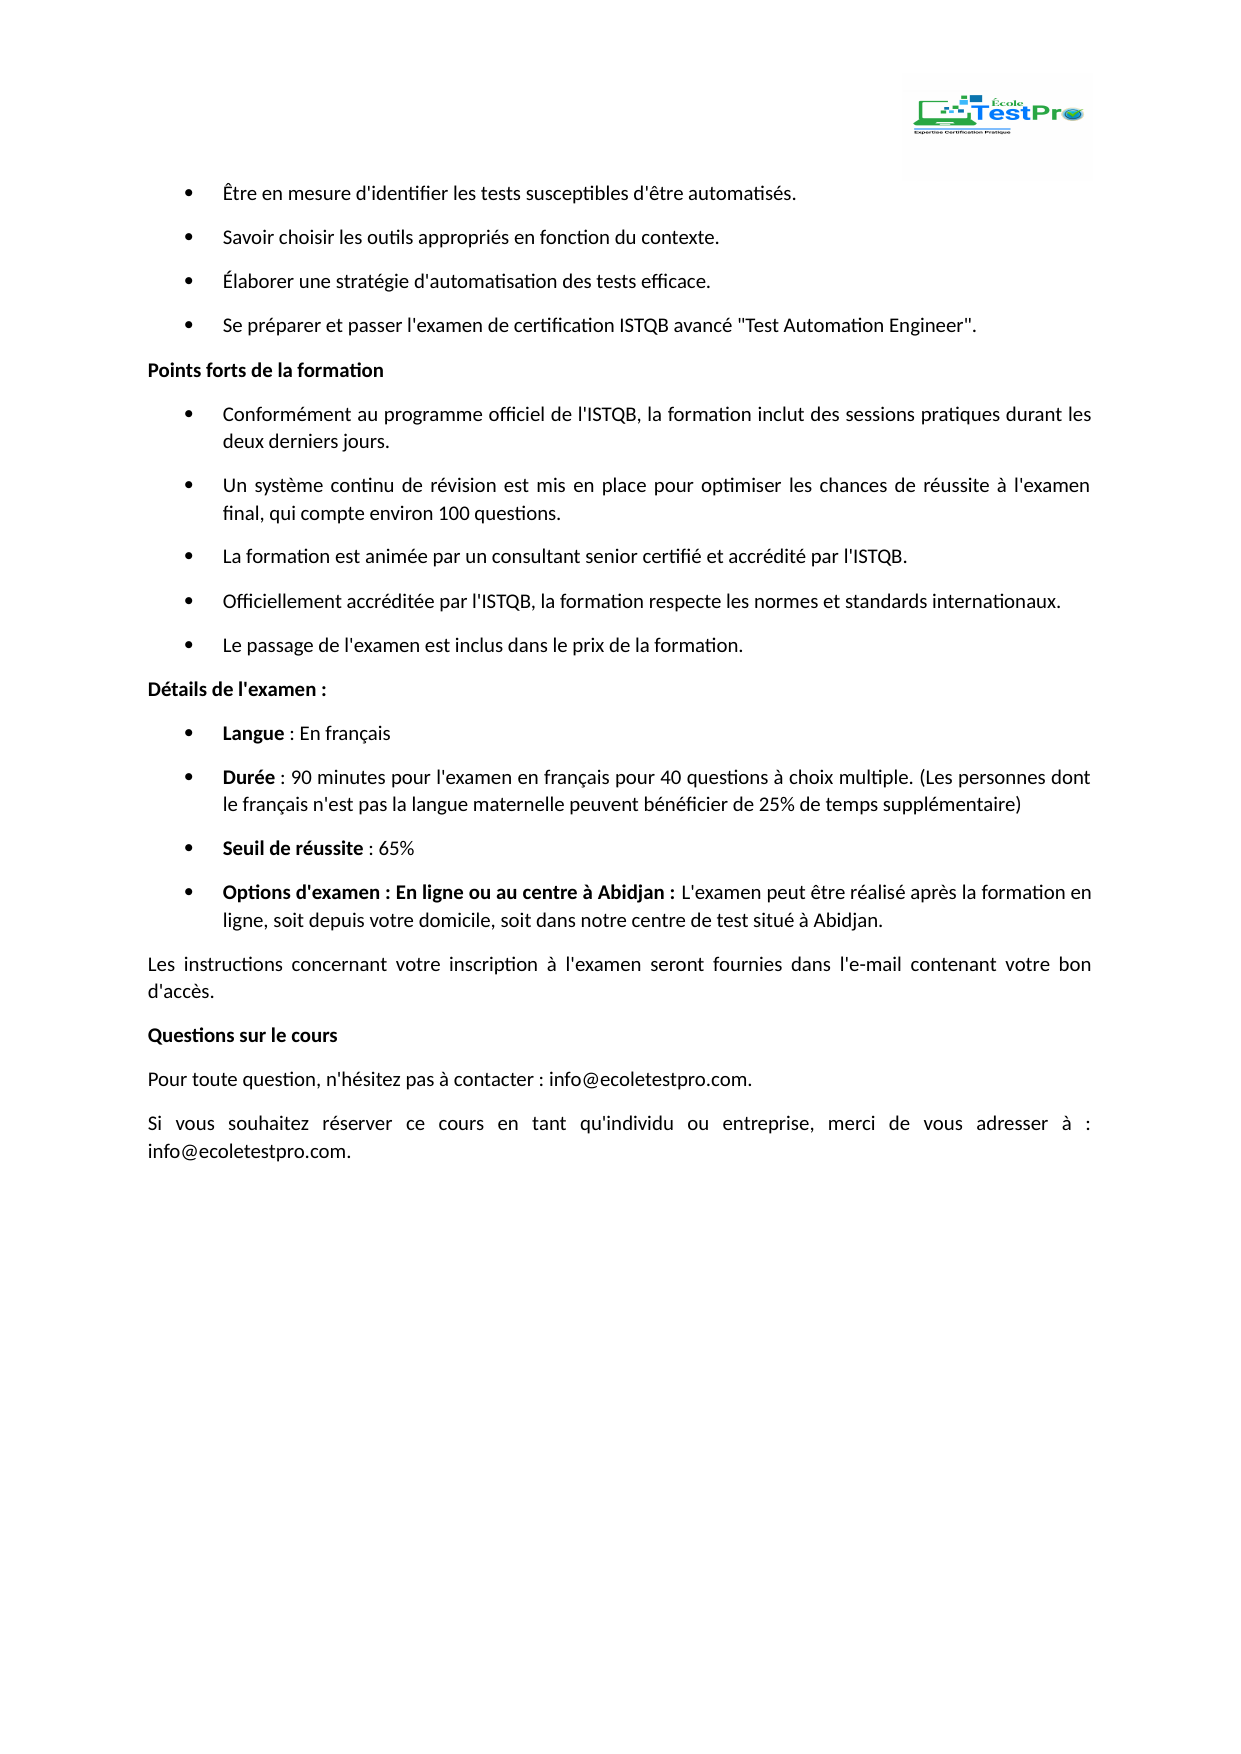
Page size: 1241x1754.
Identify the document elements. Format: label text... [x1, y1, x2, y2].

list Savoir choisir les outils appropriés en fonction du contexte. [185, 224, 1093, 250]
list Conformément au programme officiel de l'ISTQB, la formation inclut des sessions pratiques durant les deux derniers jours. [185, 401, 1093, 454]
list Seuil de réussite : 65% [185, 836, 1093, 861]
text Les instructions concernant votre inscription à l'examen seront fournies dans l'e-mail contenant votre bon d'accès. [148, 951, 1093, 1004]
list Être en mesure d'identifier les tests susceptibles d'être automatisés. [185, 181, 1093, 206]
text Points forts de la formation [148, 357, 1093, 382]
list La formation est animée par un consultant senior certifié et accrédité par l'ISTQB. [185, 544, 1093, 569]
list Officiellement accréditée par l'ISTQB, la formation respecte les normes et standards internationaux. [185, 588, 1093, 613]
text Pour toute question, n'hésitez pas à contacter : info@ecoletestpro.com. [148, 1067, 1093, 1092]
list Le passage de l'examen est inclus dans le prix de la formation. [185, 632, 1093, 657]
picture [902, 73, 1093, 181]
text Questions sur le cours [148, 1022, 1093, 1048]
text Détails de l'examen : [148, 676, 1093, 701]
list Durée : 90 minutes pour l'examen en français pour 40 questions à choix multiple. (Les personnes dont le français n'est pas la langue maternelle peuvent bénéficier de 25% de temps supplémentaire) [185, 764, 1093, 817]
list Élaborer une stratégie d'automatisation des tests efficace. [185, 269, 1093, 294]
list Options d'examen : En ligne ou au centre à Abidjan : L'examen peut être réalisé après la formation en ligne, soit depuis votre domicile, soit dans notre centre de test situé à Abidjan. [185, 879, 1093, 932]
list Langue : En français [185, 720, 1093, 745]
list Se préparer et passer l'examen de certification ISTQB avancé "Test Automation Engineer". [185, 313, 1093, 338]
text Si vous souhaitez réserver ce cours en tant qu'individu ou entreprise, merci de vous adresser à : info@ecoletestpro.com. [148, 1111, 1093, 1163]
list Un système continu de révision est mis en place pour optimiser les chances de réussite à l'examen final, qui compte environ 100 questions. [185, 472, 1093, 525]
